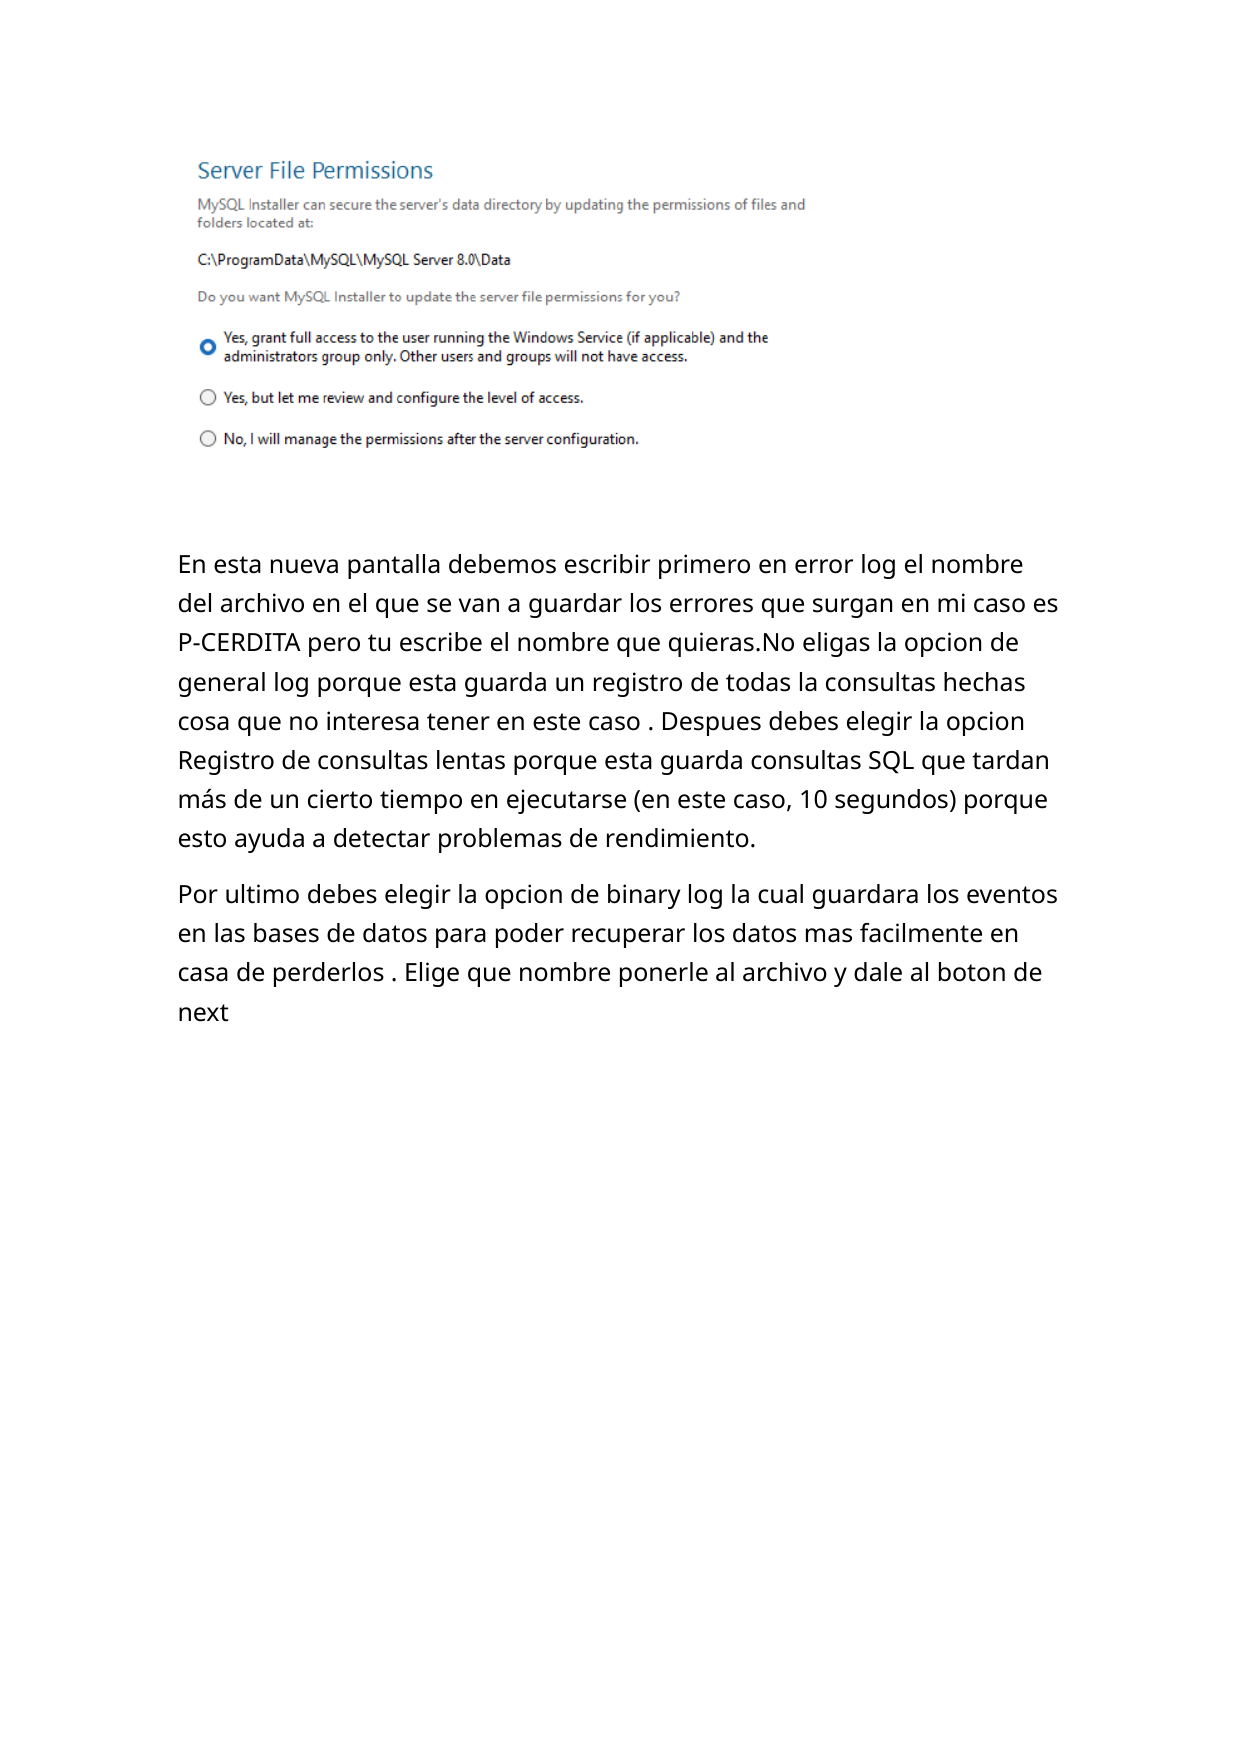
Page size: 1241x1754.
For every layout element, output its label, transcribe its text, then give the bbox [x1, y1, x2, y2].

text En esta nueva pantalla debemos escribir primero en error log el nombre del archivo en el que se van a guardar los errores que surgan en mi caso es P-CERDITA pero tu escribe el nombre que quieras.No eligas la opcion de general log porque esta guarda un registro de todas la consultas hechas cosa que no interesa tener en este caso . Despues debes elegir la opcion Registro de consultas lentas porque esta guarda consultas SQL que tardan más de un cierto tiempo en ejecutarse (en este caso, 10 segundos) porque esto ayuda a detectar problemas de rendimiento. [177, 547, 1063, 855]
picture [177, 147, 840, 525]
text Por ultimo debes elegir la opcion de binary log la cual guardara los eventos en las bases de datos para poder recuperar los datos mas facilmente en casa de perderlos . Elige que nombre ponerle al archivo y dale al boton de next [177, 877, 1063, 1028]
